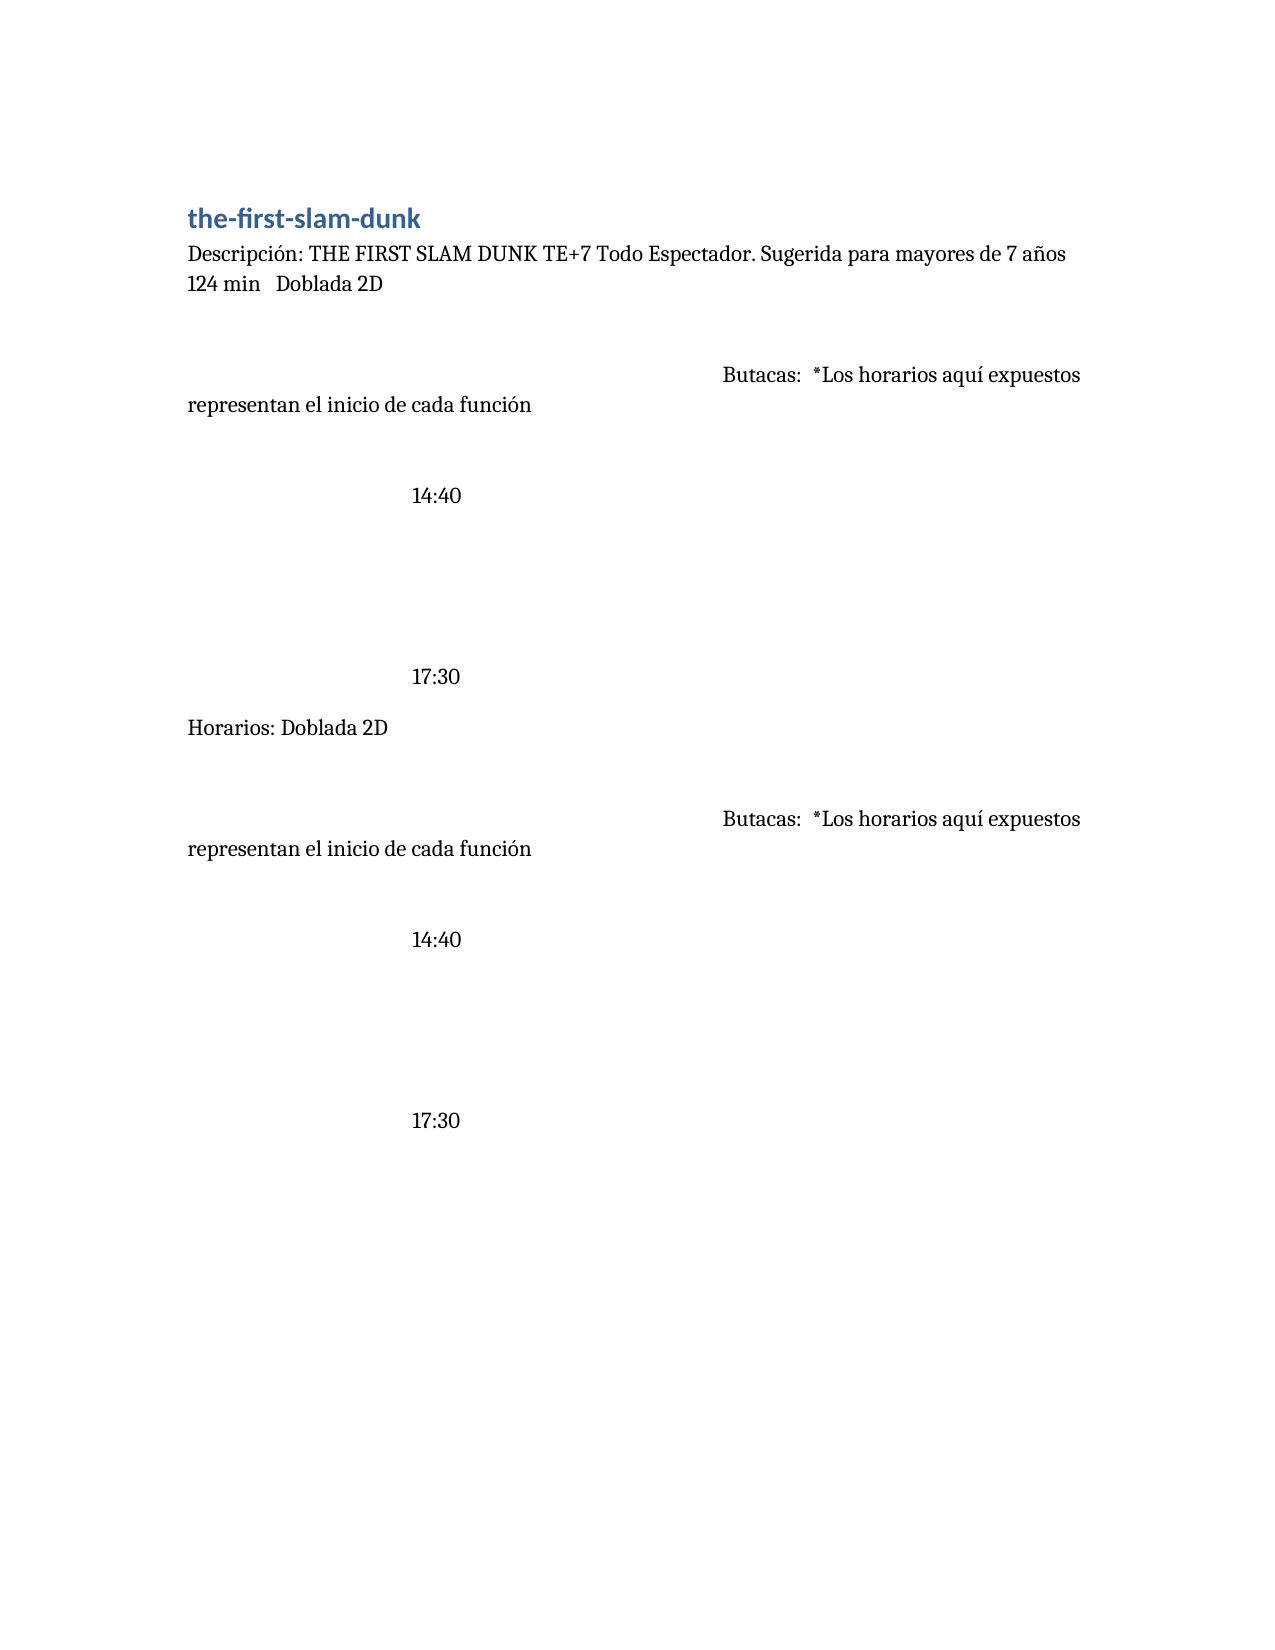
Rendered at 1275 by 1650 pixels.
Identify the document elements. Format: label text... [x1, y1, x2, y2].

text Descripción: THE FIRST SLAM DUNK TE+7 Todo Espectador. Sugerida para mayores de 7 años 124 min Doblada 2D Butacas: *Los horarios aquí expuestos representan el inicio de cada función 14:40 17:30 [187, 241, 1087, 690]
subtitle the-first-slam-dunk [187, 200, 1087, 236]
text Horarios: Doblada 2D Butacas: *Los horarios aquí expuestos representan el inicio de cada función 14:40 17:30 [187, 715, 1087, 1194]
